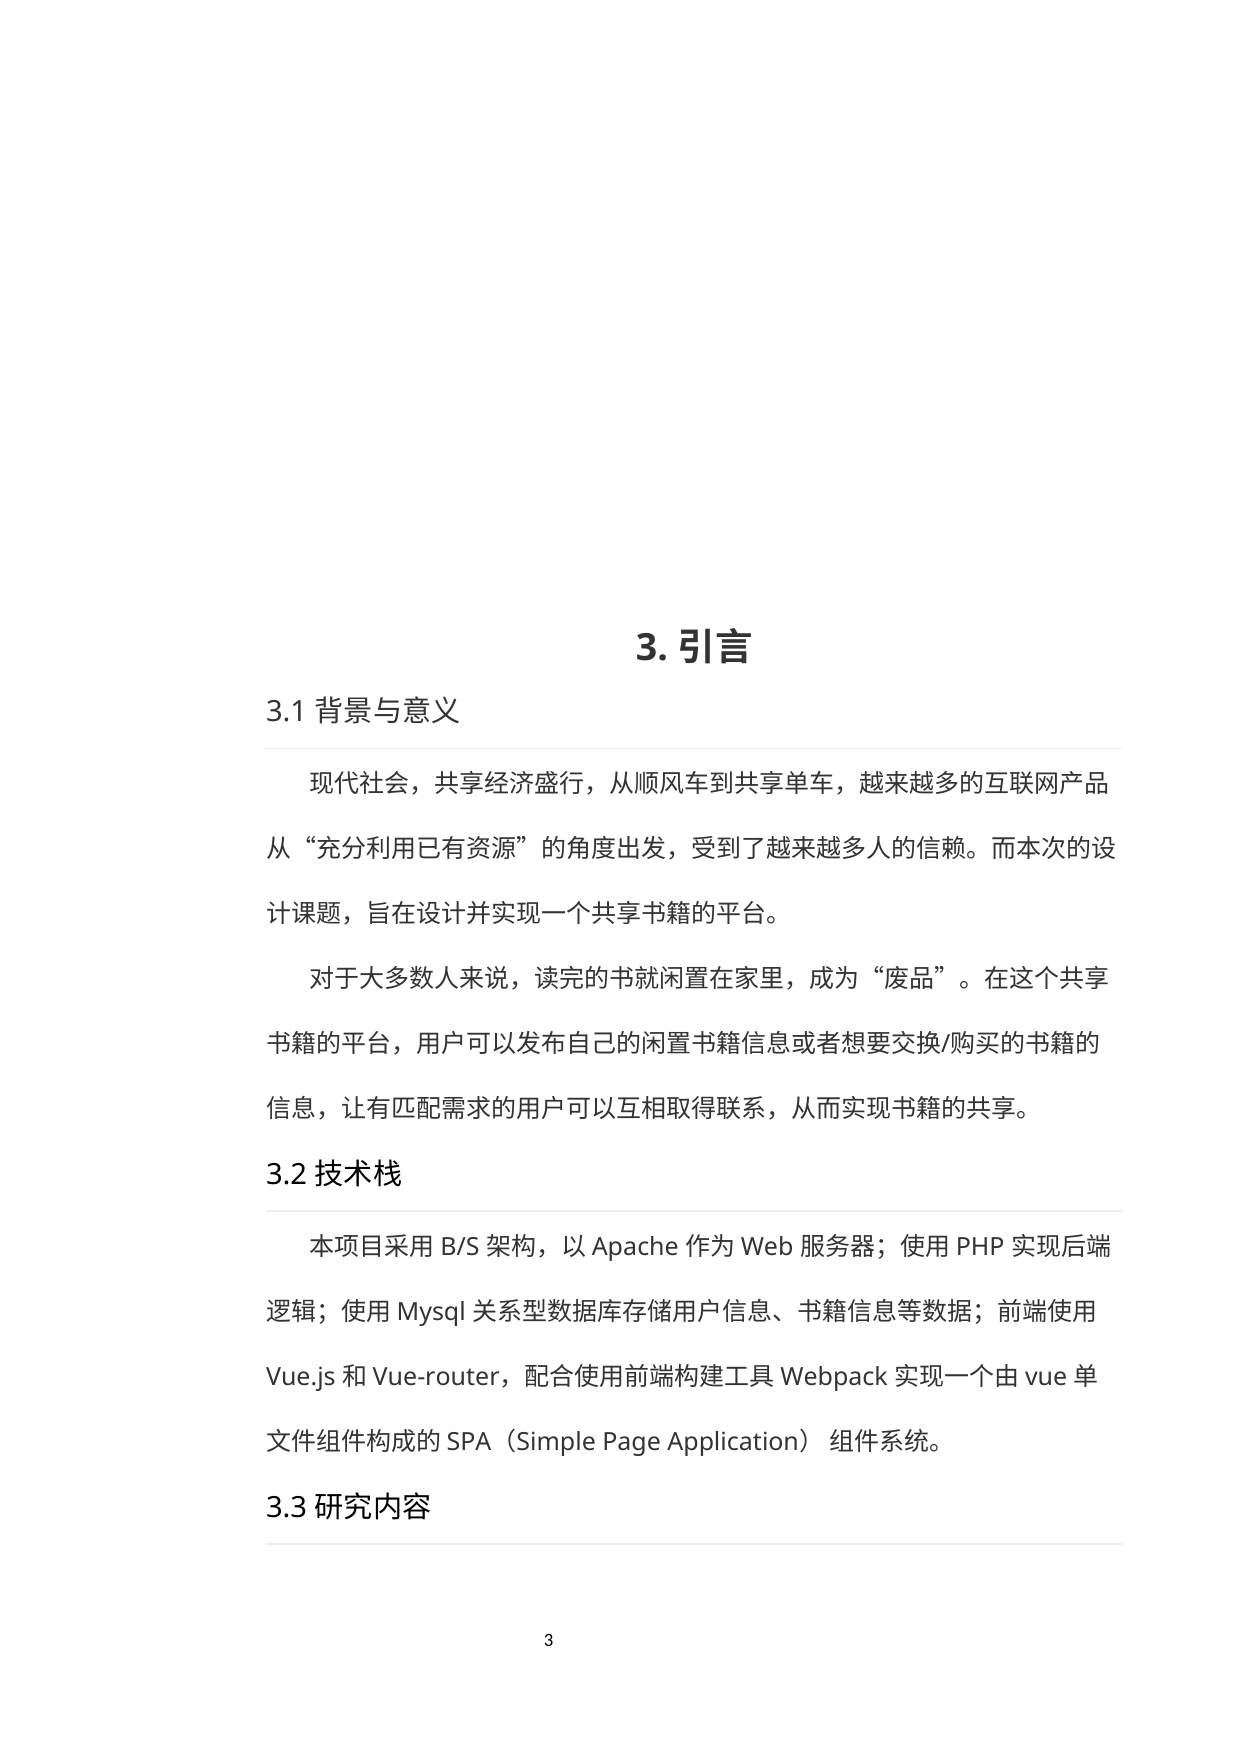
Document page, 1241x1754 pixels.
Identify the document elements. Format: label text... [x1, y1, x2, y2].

subtitle 3. 引言 [266, 611, 1122, 676]
subtitle 3.1 背景与意义 [266, 676, 1122, 748]
text 现代社会，共享经济盛行，从顺风车到共享单车，越来越多的互联网产品从“充分利用已有资源”的角度出发，受到了越来越多人的信赖。而本次的设计课题，旨在设计并实现一个共享书籍的平台。 对于大多数人来说，读完的书就闲置在家里，成为“废品”。在这个共享书籍的平台，用户可以发布自己的闲置书籍信息或者想要交换/购买的书籍的信息，让有匹配需求的用户可以互相取得联系，从而实现书籍的共享。 [266, 749, 1122, 1139]
subtitle 3.2 技术栈 [266, 1139, 1122, 1210]
text 本项目采用 B/S 架构，以 Apache 作为 Web 服务器；使用 PHP 实现后端逻辑；使用 Mysql 关系型数据库存储用户信息、书籍信息等数据；前端使用 Vue.js 和 Vue-router，配合使用前端构建工具 Webpack 实现一个由 vue 单文件组件构成的 SPA（Simple Page Application） 组件系统。 [266, 1212, 1122, 1472]
subtitle 3.3 研究内容 [266, 1472, 1122, 1543]
